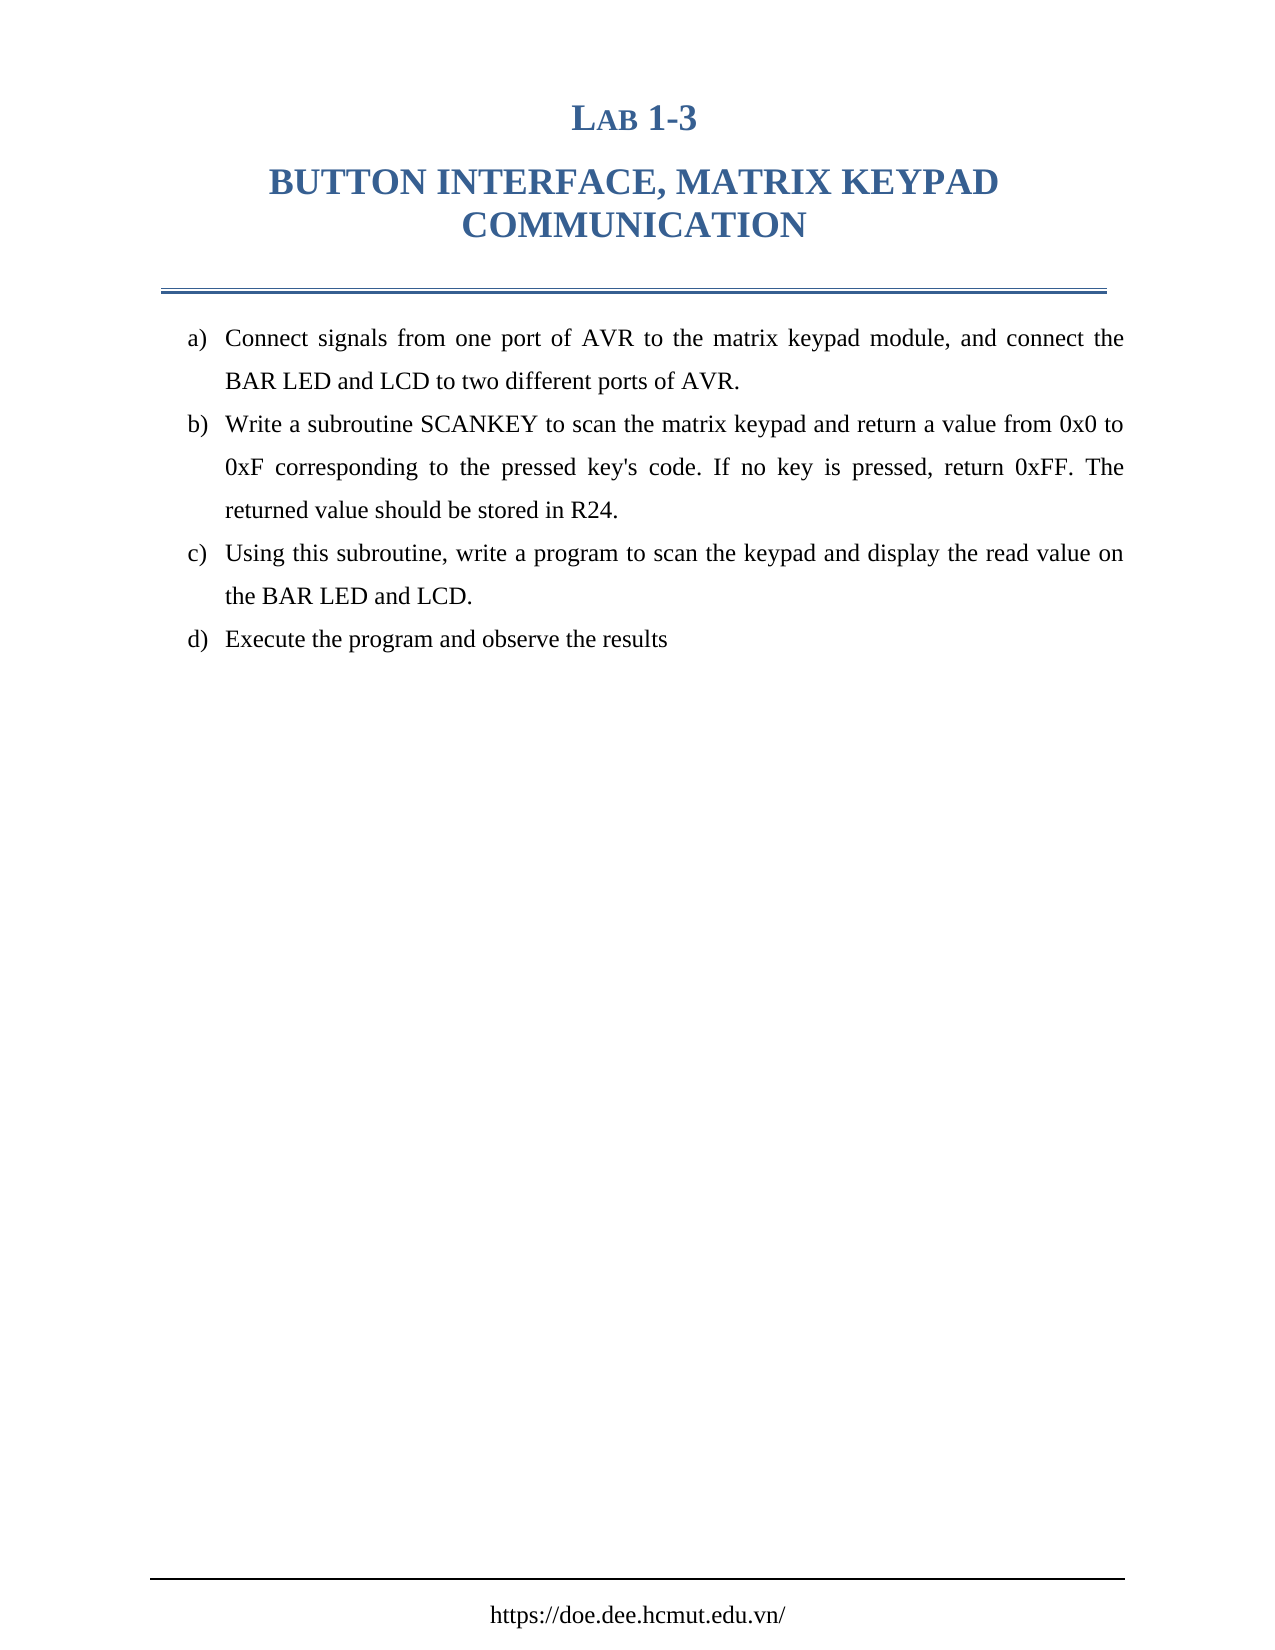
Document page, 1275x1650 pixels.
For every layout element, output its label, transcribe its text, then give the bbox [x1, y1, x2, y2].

list Using this subroutine, write a program to scan the keypad and display the read value on the BAR LED and LCD. [187, 538, 1125, 610]
list Execute the program and observe the results [187, 624, 1125, 653]
list Connect signals from one port of AVR to the matrix keypad module, and connect the BAR LED and LCD to two different ports of AVR. [187, 323, 1125, 394]
list Write a subroutine SCANKEY to scan the matrix keypad and return a value from 0x0 to 0xF corresponding to the pressed key's code. If no key is pressed, return 0xFF. The returned value should be stored in R24. [187, 409, 1125, 524]
